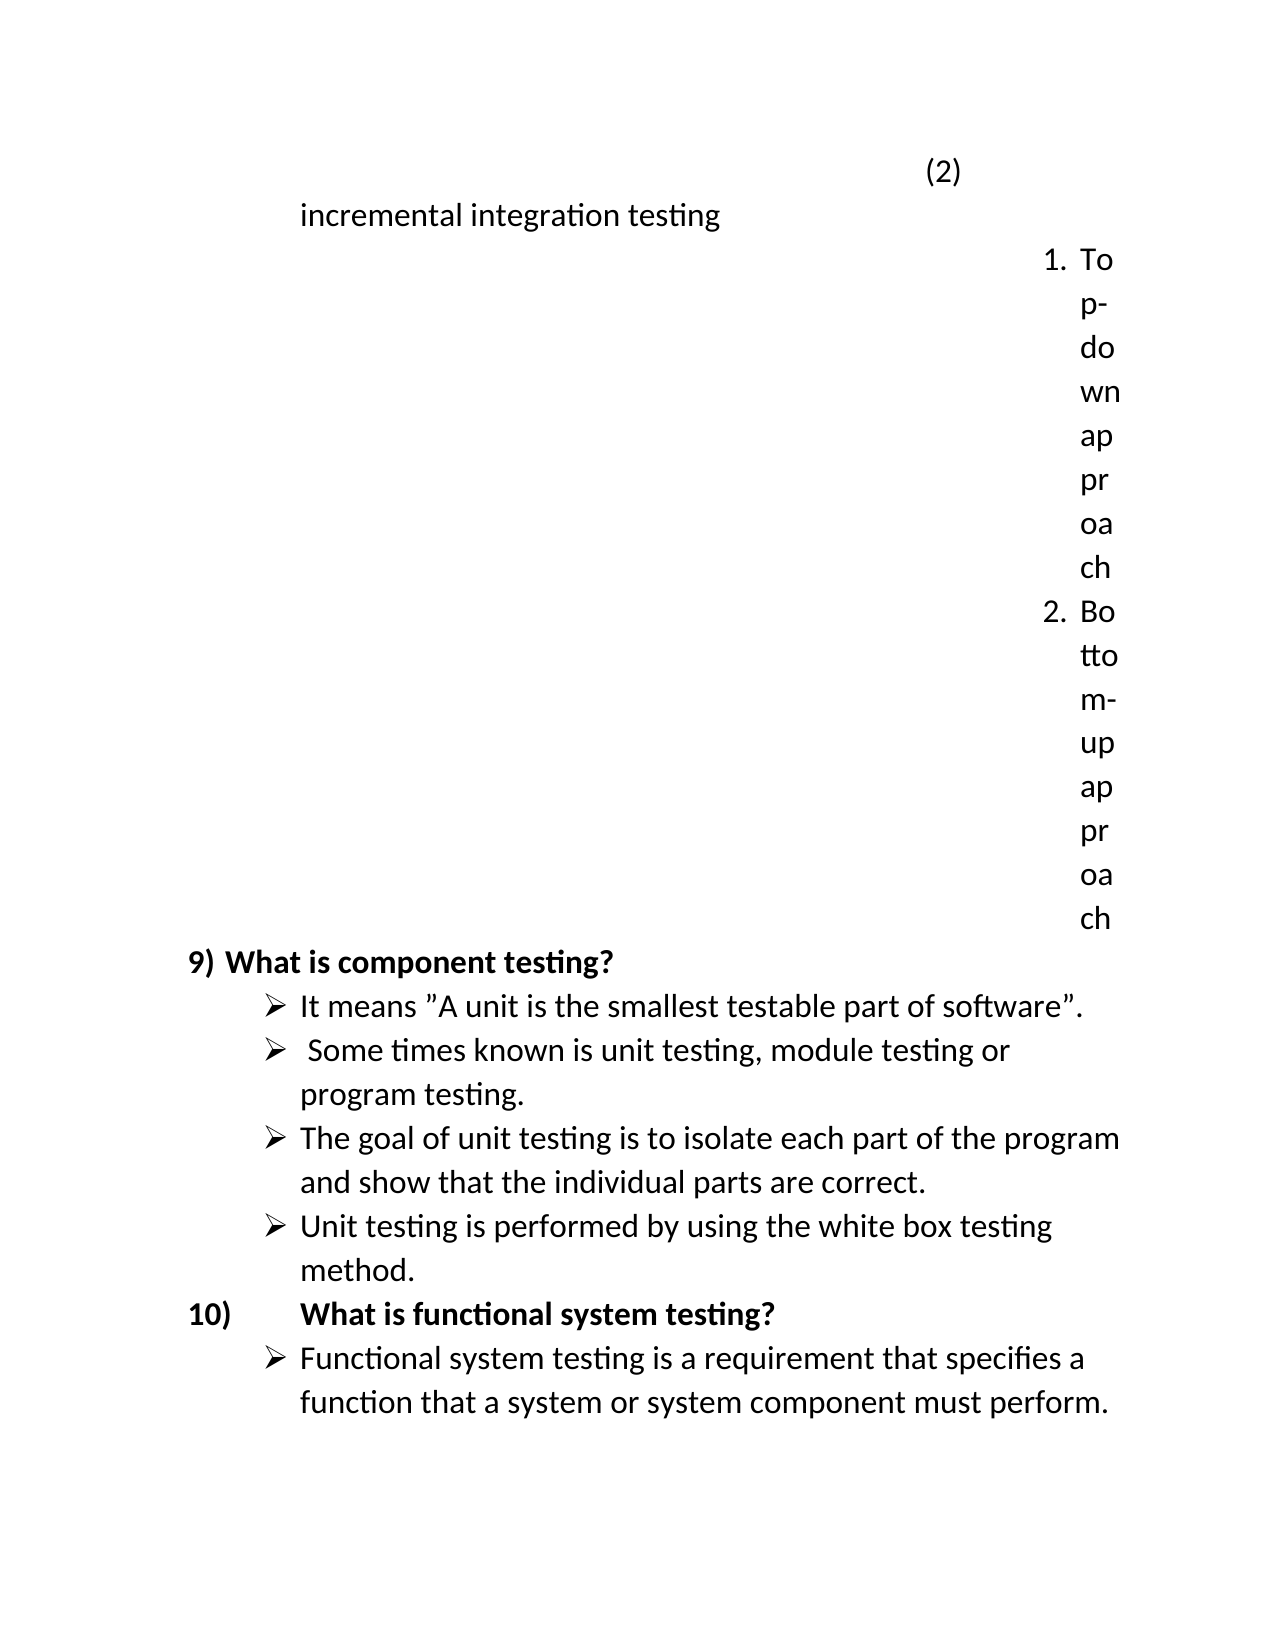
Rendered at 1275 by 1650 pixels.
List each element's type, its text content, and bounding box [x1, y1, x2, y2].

list Top-down approach [1042, 238, 1125, 586]
list What is functional system testing? [187, 1293, 1125, 1334]
list Some times known is unit testing, module testing or program testing. [262, 1029, 1125, 1114]
list It means ”A unit is the smallest testable part of software”. [262, 985, 1125, 1026]
list Bottom-up approach [1042, 589, 1125, 938]
list Functional system testing is a requirement that specifies a function that a system or system component must perform. [262, 1337, 1125, 1422]
list What is component testing? [187, 941, 1125, 982]
list (2) incremental integration testing [300, 150, 1125, 235]
list The goal of unit testing is to isolate each part of the program and show that the individual parts are correct. [262, 1117, 1125, 1202]
list Unit testing is performed by using the white box testing method. [262, 1205, 1125, 1290]
